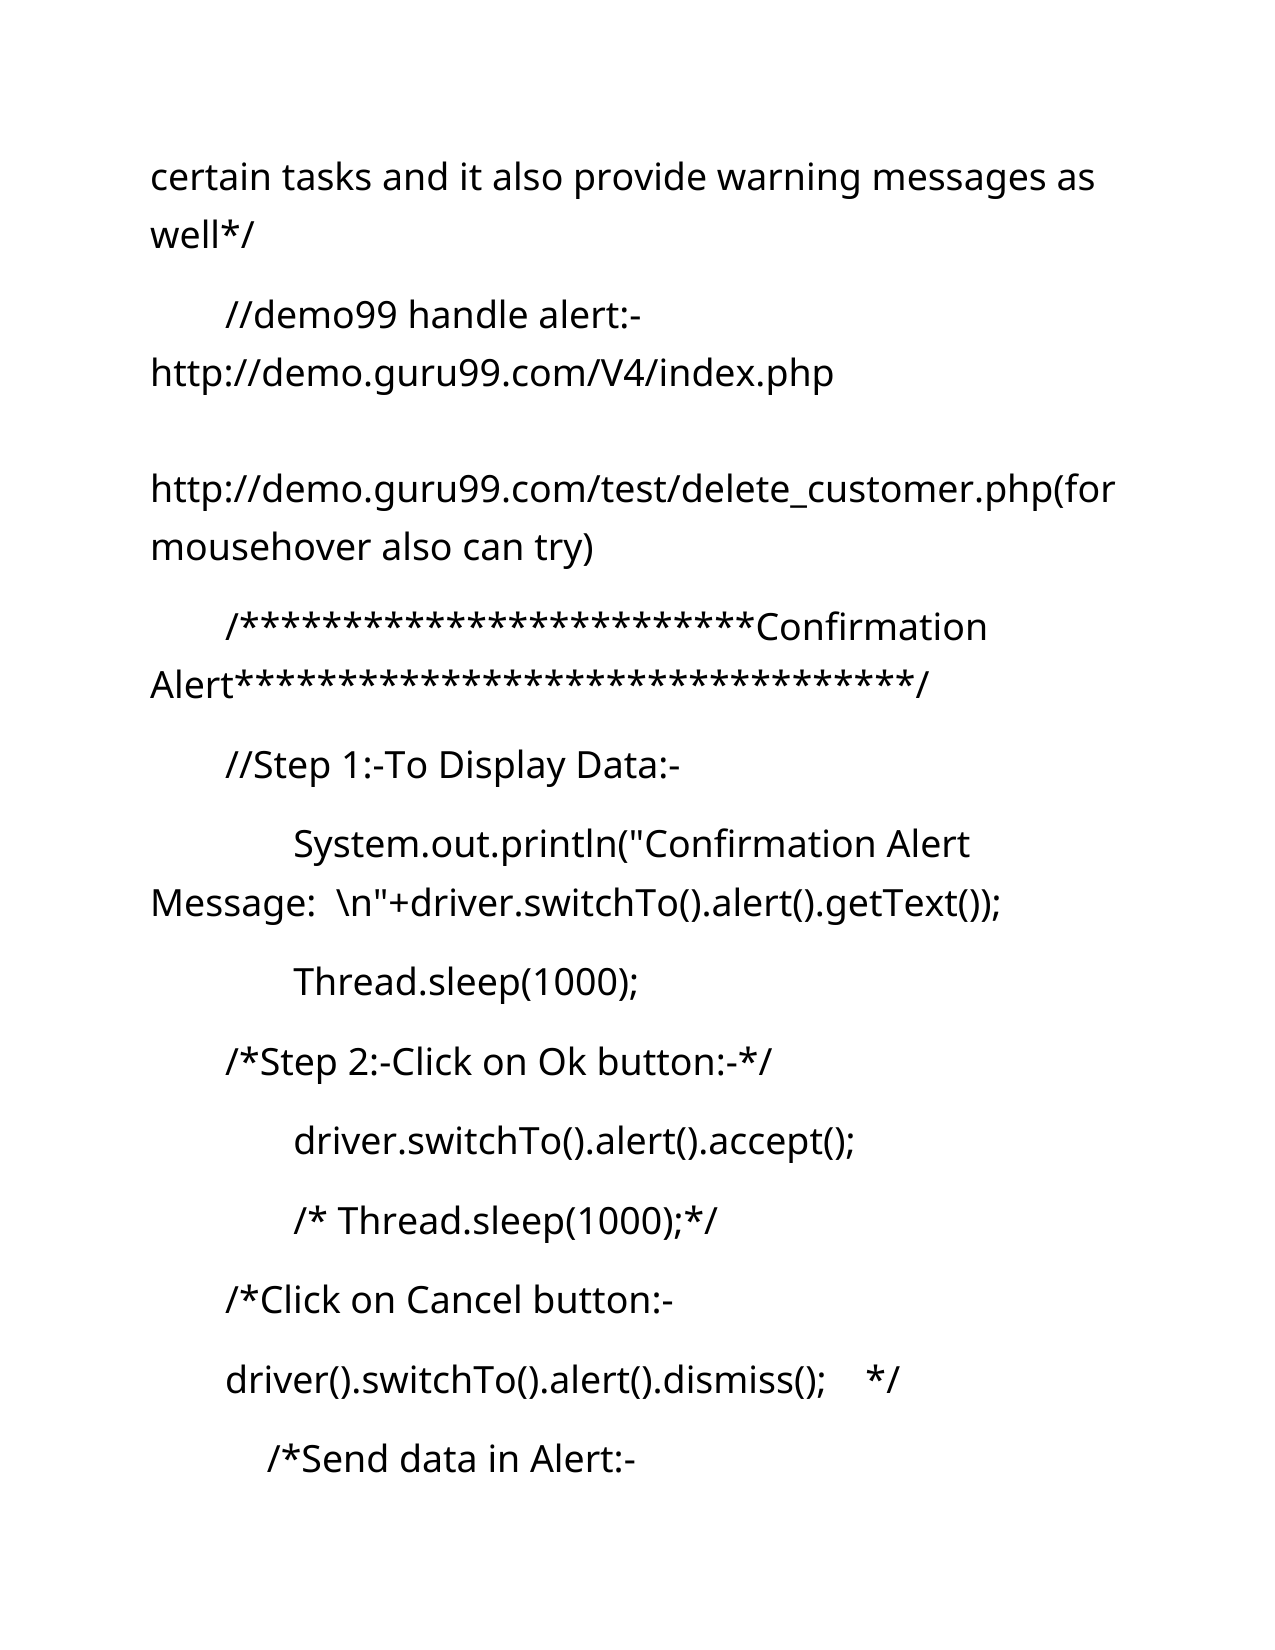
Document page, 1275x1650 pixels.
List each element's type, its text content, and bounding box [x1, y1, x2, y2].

text //Step 1:-To Display Data:- [150, 738, 1125, 789]
text /* Thread.sleep(1000);*/ [150, 1194, 1125, 1245]
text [150, 150, 1125, 260]
text Thread.sleep(1000); [150, 956, 1125, 1007]
text driver().switchTo().alert().dismiss(); */ [150, 1353, 1125, 1404]
text http://demo.guru99.com/test/delete_customer.php(for mousehover also can try) [150, 426, 1125, 572]
text /*Click on Cancel button:- [150, 1274, 1125, 1325]
text //demo99 handle alert:- http://demo.guru99.com/V4/index.php [150, 288, 1125, 398]
text /*Send data in Alert:- [150, 1433, 1125, 1484]
text System.out.println("Confirmation Alert Message: \n"+driver.switchTo().alert().getText()); [150, 818, 1125, 927]
text driver.switchTo().alert().accept(); [150, 1115, 1125, 1166]
text /*************************Confirmation Alert*********************************/ [150, 600, 1125, 710]
text /*Step 2:-Click on Ok button:-*/ [150, 1035, 1125, 1086]
